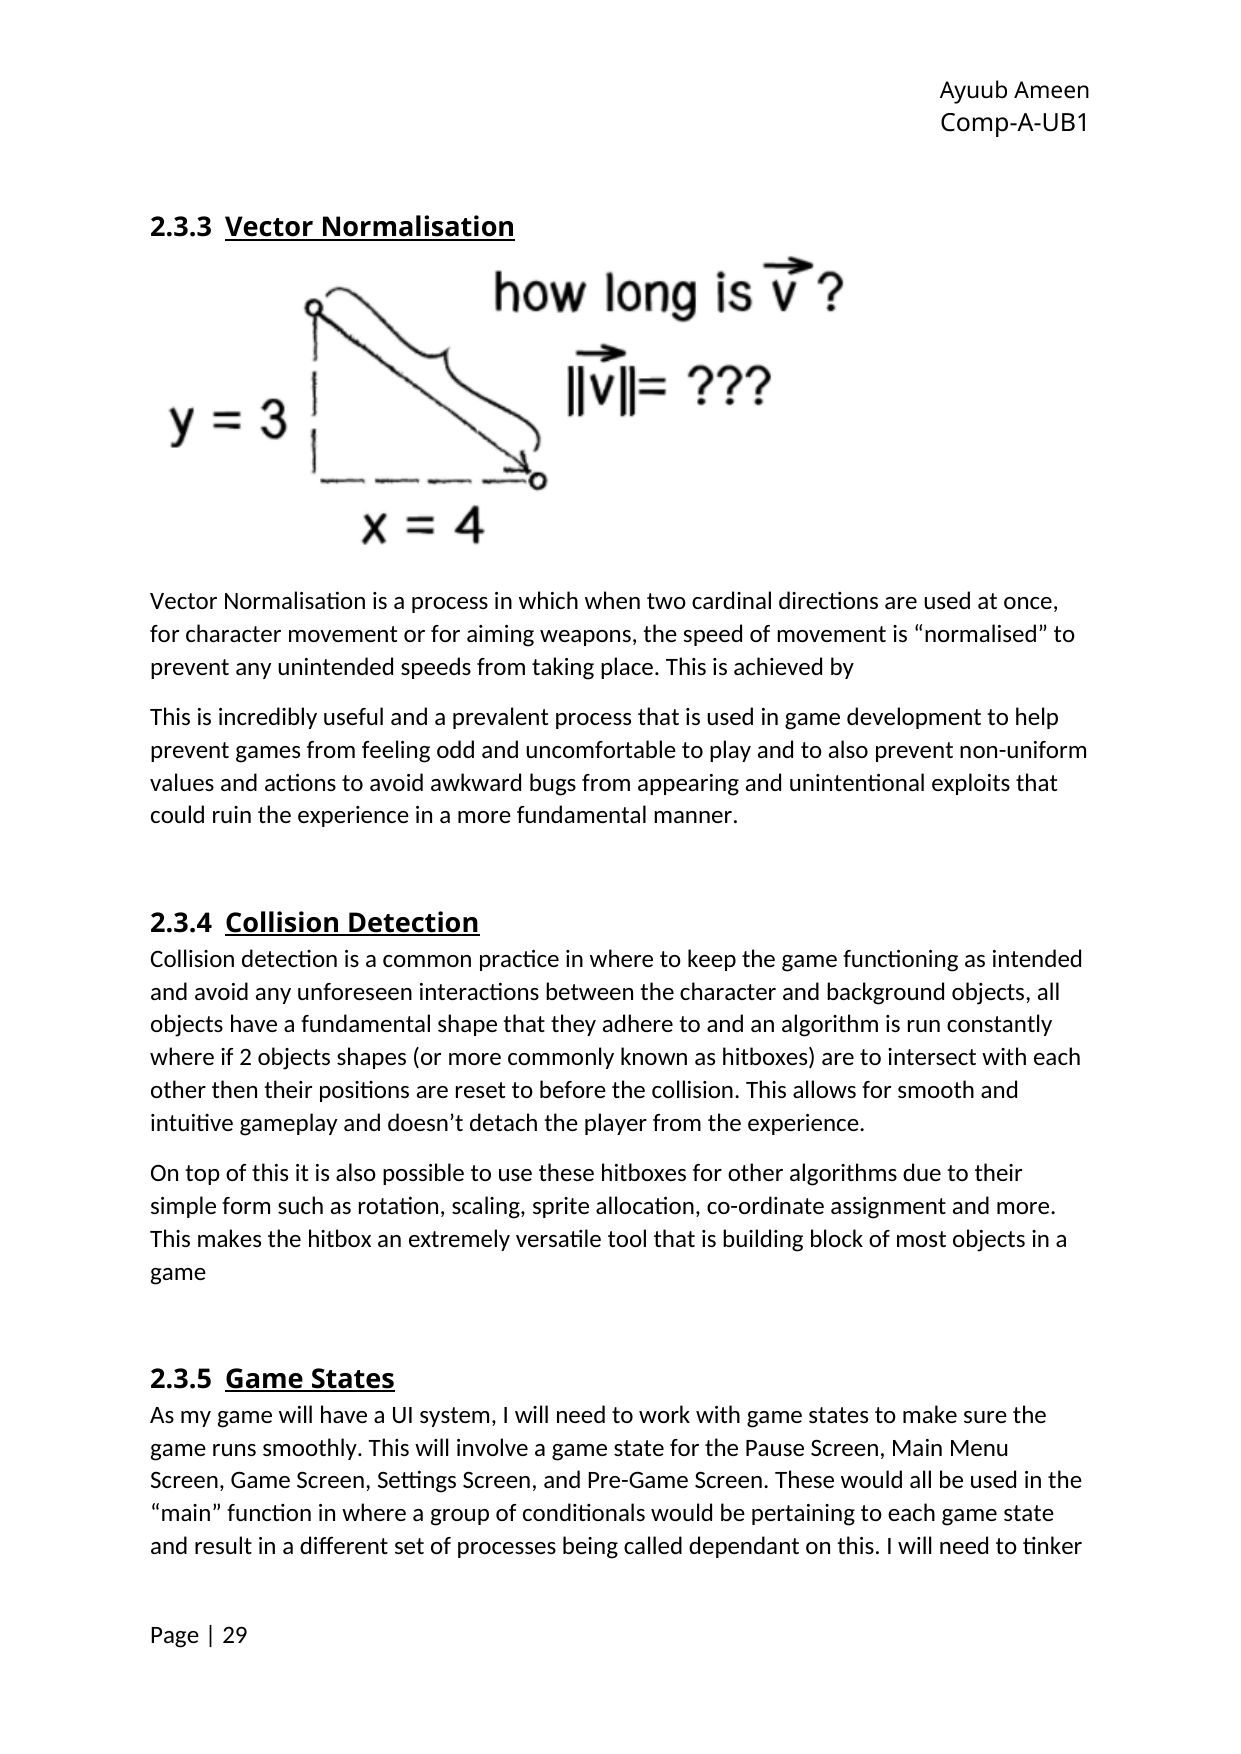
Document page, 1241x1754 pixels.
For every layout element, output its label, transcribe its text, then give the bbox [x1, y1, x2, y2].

text This is incredibly useful and a prevalent process that is used in game development to help prevent games from feeling odd and uncomfortable to play and to also prevent non-uniform values and actions to avoid awkward bugs from appearing and unintentional exploits that could ruin the experience in a more fundamental manner. [150, 701, 1090, 830]
picture [150, 247, 854, 567]
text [150, 1399, 1090, 1561]
subtitle Game States [150, 1359, 1090, 1396]
subtitle Vector Normalisation [150, 208, 1090, 245]
text On top of this it is also possible to use these hitboxes for other algorithms due to their simple form such as rotation, scaling, sprite allocation, co-ordinate assignment and more. This makes the hitbox an extremely versatile tool that is building block of most objects in a game [150, 1157, 1090, 1286]
text Collision detection is a common practice in where to keep the game functioning as intended and avoid any unforeseen interactions between the character and background objects, all objects have a fundamental shape that they adhere to and an algorithm is run constantly where if 2 objects shapes (or more commonly known as hitboxes) are to intersect with each other then their positions are reset to before the collision. This allows for smooth and intuitive gameplay and doesn’t detach the player from the experience. [150, 943, 1090, 1138]
subtitle Collision Detection [150, 903, 1090, 940]
text Vector Normalisation is a process in which when two cardinal directions are used at once, for character movement or for aiming weapons, the speed of movement is “normalised” to prevent any unintended speeds from taking place. This is achieved by [150, 586, 1090, 682]
